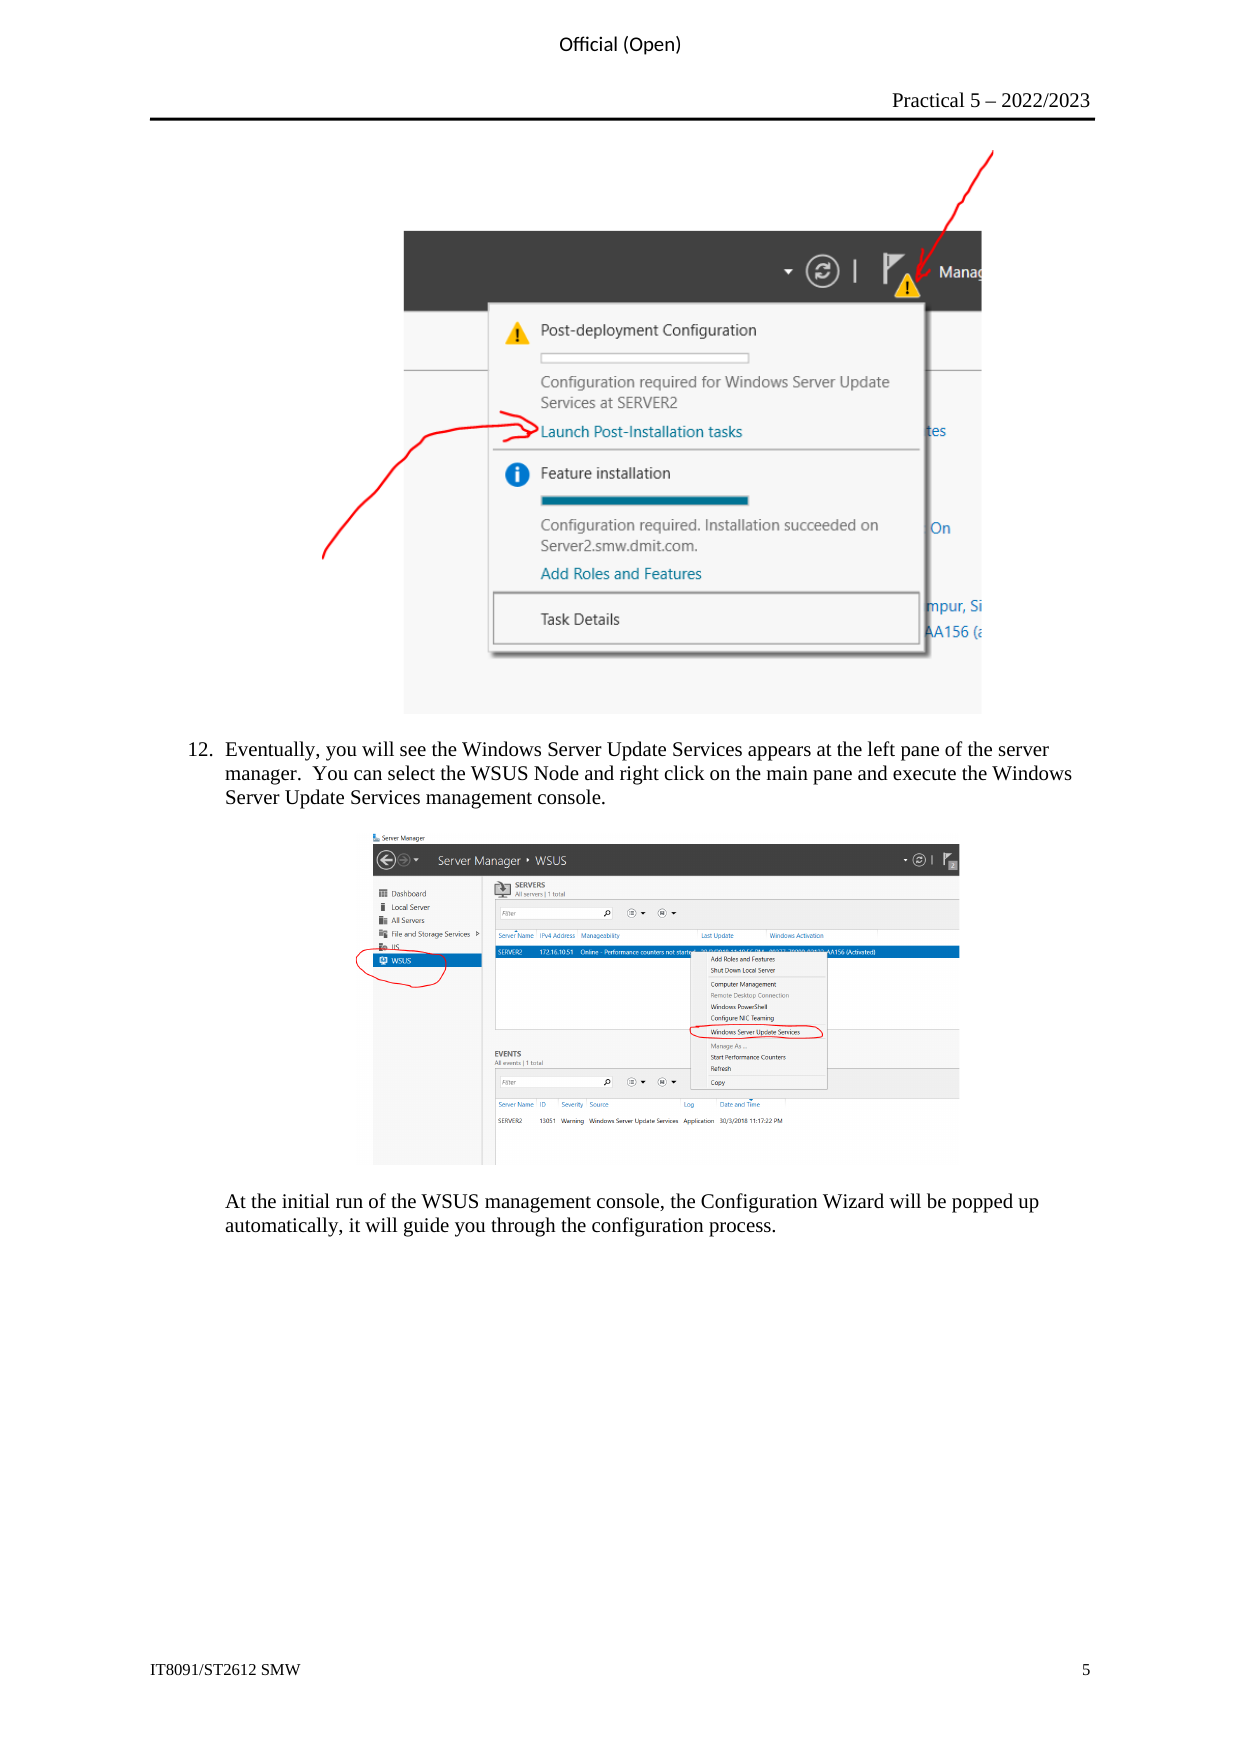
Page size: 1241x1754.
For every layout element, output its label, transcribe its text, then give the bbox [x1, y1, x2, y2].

list Eventually, you will see the Windows Server Update Services appears at the left pane of the server manager. You can select the WSUS Node and right click on the main pane and execute the Windows Server Update Services management console. [187, 737, 1090, 809]
picture [321, 150, 994, 714]
picture [355, 833, 960, 1165]
list At the initial run of the WSUS management console, the Configuration Wizard will be popped up automatically, it will guide you through the configuration process. [225, 1189, 1090, 1237]
